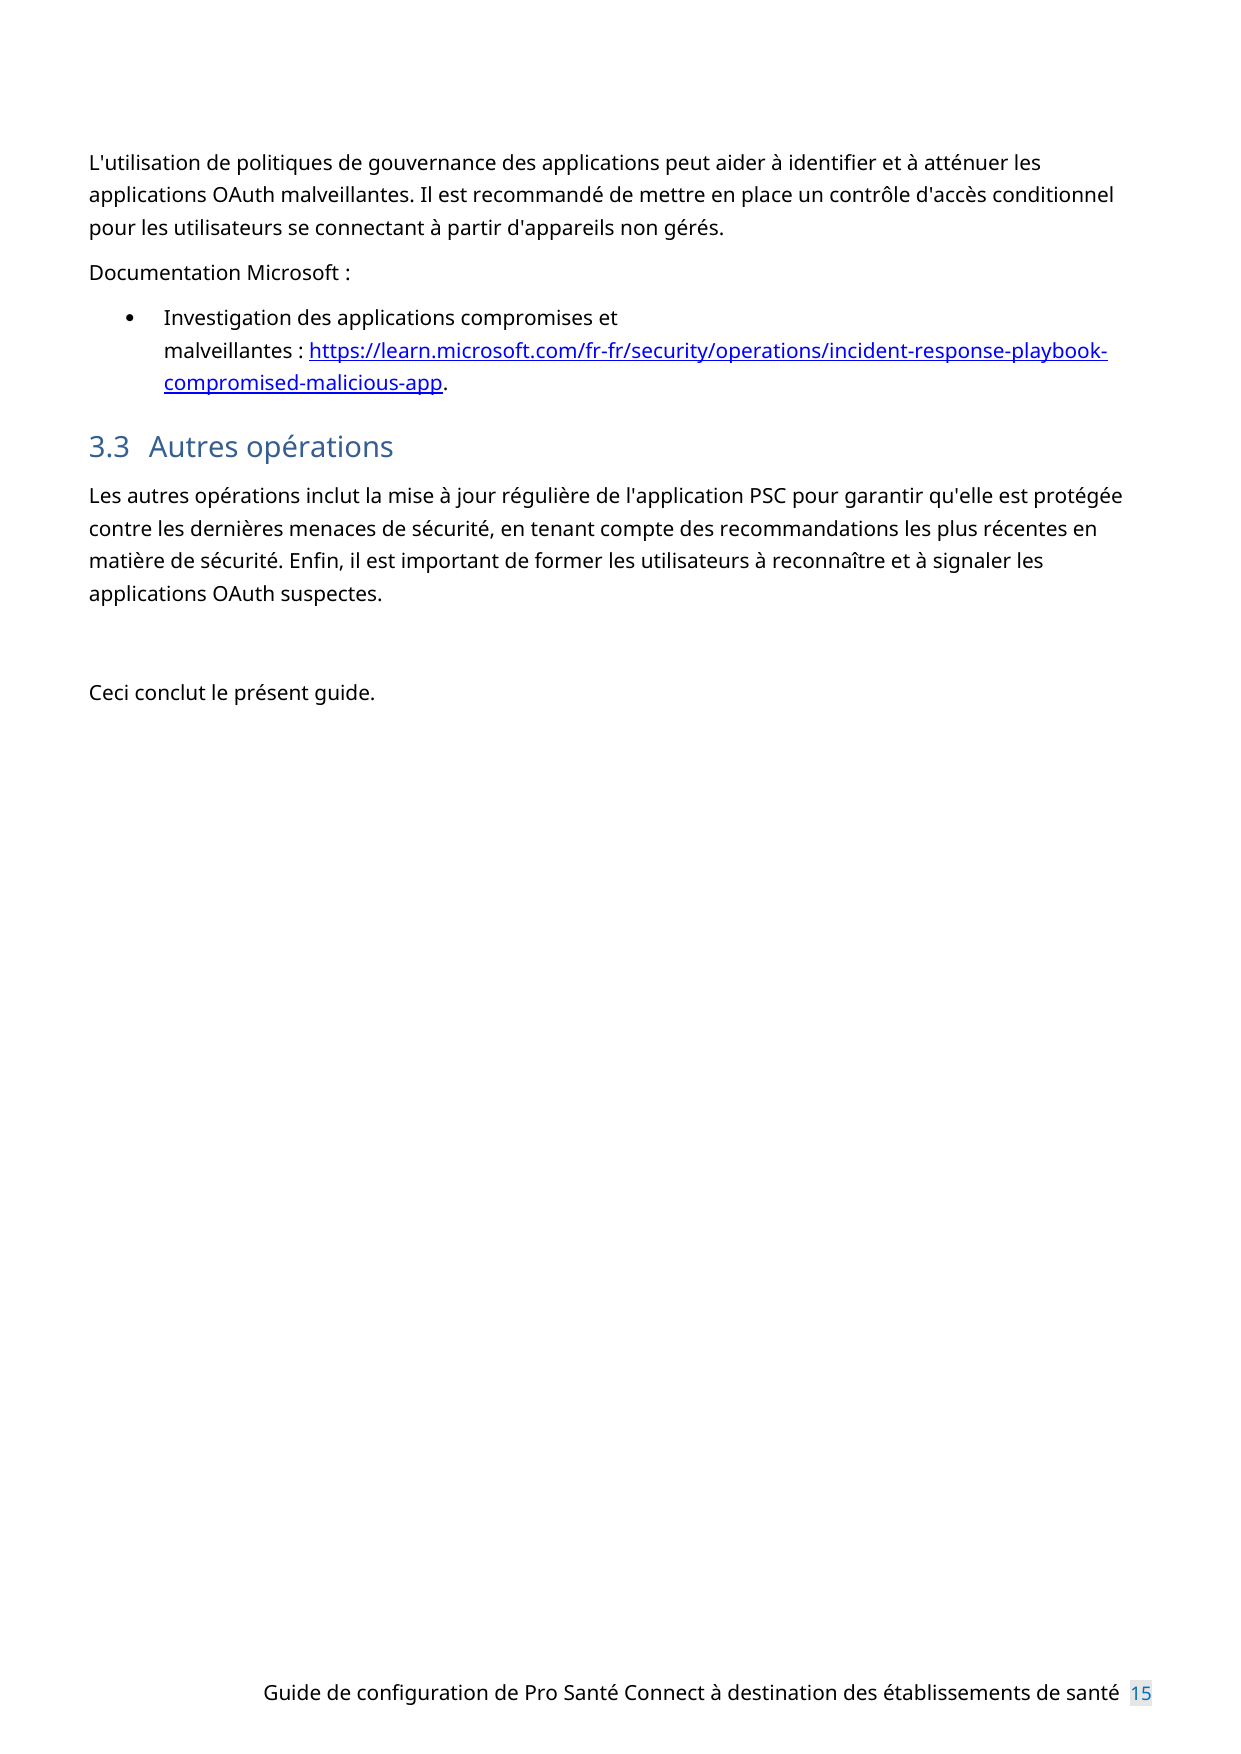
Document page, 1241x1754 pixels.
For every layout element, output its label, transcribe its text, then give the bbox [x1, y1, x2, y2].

text L'utilisation de politiques de gouvernance des applications peut aider à identifier et à atténuer les applications OAuth malveillantes. Il est recommandé de mettre en place un contrôle d'accès conditionnel pour les utilisateurs se connectant à partir d'appareils non gérés. [89, 148, 1152, 241]
text Les autres opérations inclut la mise à jour régulière de l'application PSC pour garantir qu'elle est protégée contre les dernières menaces de sécurité, en tenant compte des recommandations les plus récentes en matière de sécurité. Enfin, il est important de former les utilisateurs à reconnaître et à signaler les applications OAuth suspectes. [89, 481, 1152, 607]
subtitle Autres opérations [89, 426, 1152, 466]
text Ceci conclut le présent guide. [89, 678, 1152, 706]
list Investigation des applications compromises et malveillantes : https://learn.microsoft.com/fr-fr/security/operations/incident-response-playbook-compromised-malicious-app. [126, 303, 1152, 397]
text Documentation Microsoft : [89, 258, 1152, 286]
